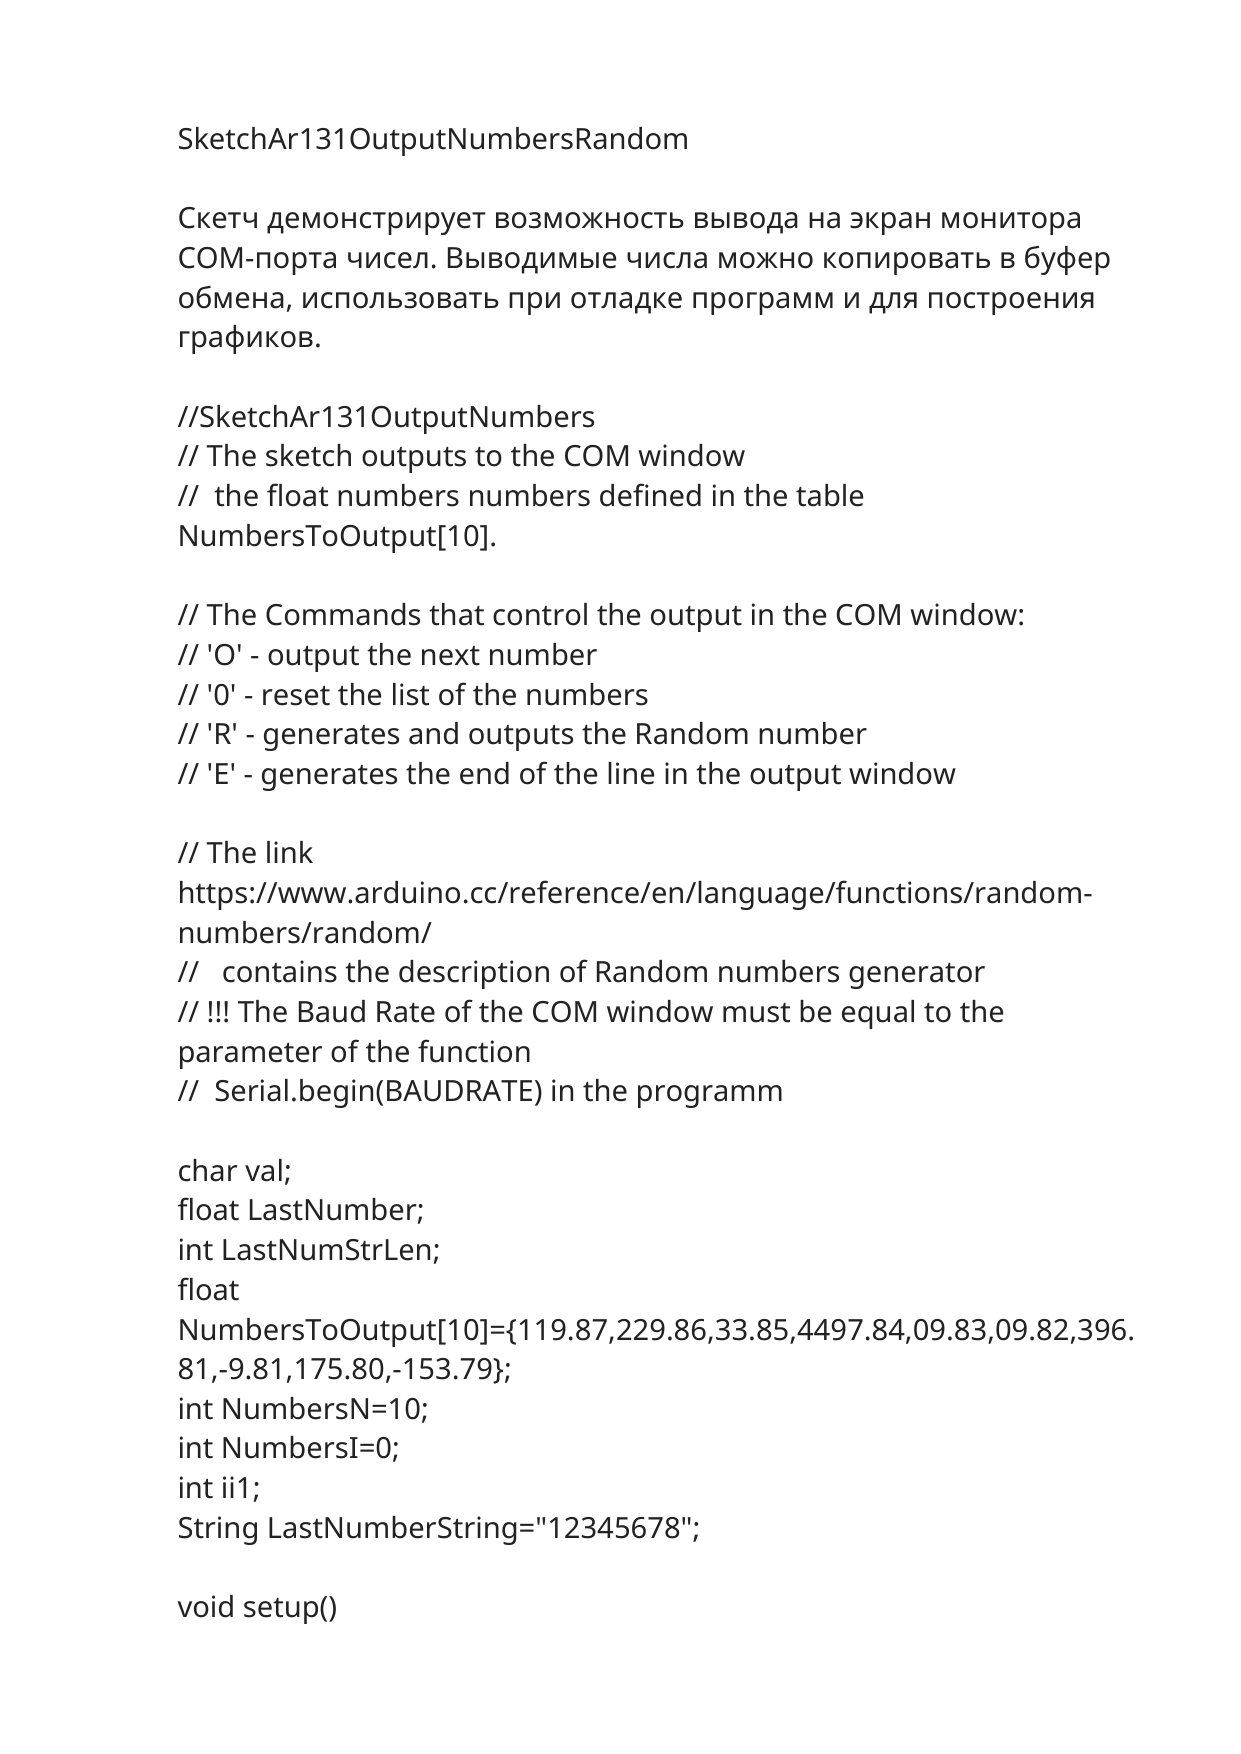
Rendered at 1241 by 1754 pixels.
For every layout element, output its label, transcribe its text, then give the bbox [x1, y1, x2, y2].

text // '0' - reset the list of the numbers [177, 674, 1152, 713]
text // 'R' - generates and outputs the Random number [177, 713, 1152, 753]
text float LastNumber; [177, 1190, 1152, 1229]
text void setup() [177, 1587, 1152, 1626]
text // The link https://www.arduino.cc/reference/en/language/functions/random-numbers/random/ [177, 832, 1152, 952]
text // !!! The Baud Rate of the COM window must be equal to the parameter of the function [177, 991, 1152, 1071]
text int LastNumStrLen; [177, 1229, 1152, 1269]
text // the float numbers numbers defined in the table NumbersToOutput[10]. [177, 475, 1152, 555]
text int ii1; [177, 1467, 1152, 1507]
text float NumbersToOutput[10]={119.87,229.86,33.85,4497.84,09.83,09.82,396.81,-9.81,175.80,-153.79}; [177, 1269, 1152, 1388]
text Скетч демонстрирует возможность вывода на экран монитора COM-порта чисел. Выводимые числа можно копировать в буфер обмена, использовать при отладке программ и для построения графиков. [177, 197, 1152, 356]
text String LastNumberString="12345678"; [177, 1507, 1152, 1547]
text // Serial.begin(BAUDRATE) in the programm [177, 1071, 1152, 1110]
text char val; [177, 1150, 1152, 1190]
text // 'O' - output the next number [177, 634, 1152, 674]
text int NumbersN=10; [177, 1388, 1152, 1428]
text //SketchAr131OutputNumbers [177, 396, 1152, 436]
text // contains the description of Random numbers generator [177, 952, 1152, 991]
text SketchAr131OutputNumbersRandom [177, 118, 1152, 158]
text // The sketch outputs to the COM window [177, 436, 1152, 475]
text // 'E' - generates the end of the line in the output window [177, 753, 1152, 793]
text // The Commands that control the output in the COM window: [177, 594, 1152, 634]
text int NumbersI=0; [177, 1428, 1152, 1467]
